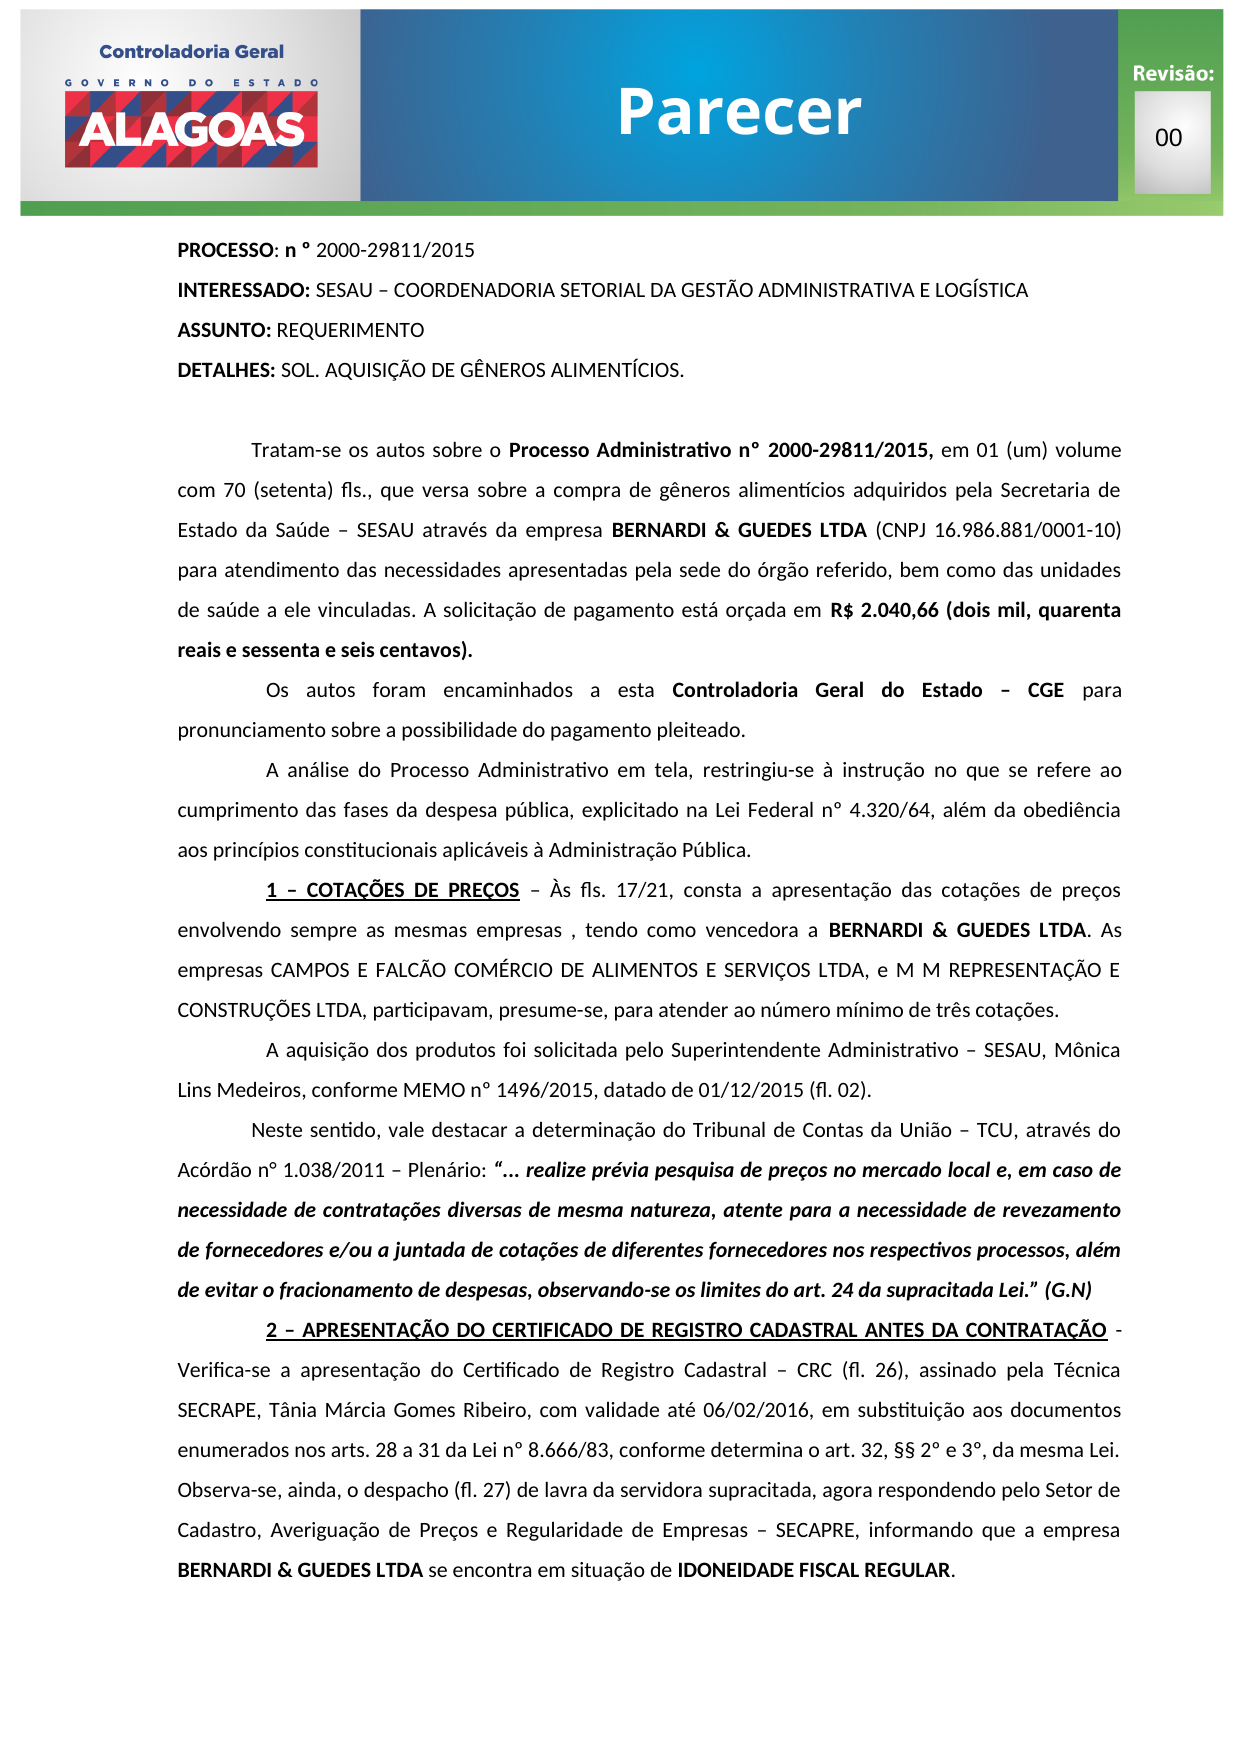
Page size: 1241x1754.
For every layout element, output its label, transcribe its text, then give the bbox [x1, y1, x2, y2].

text INTERESSADO: SESAU – COORDENADORIA SETORIAL DA GESTÃO ADMINISTRATIVA E LOGÍSTICA [177, 276, 1122, 303]
picture [20, 9, 1224, 216]
text Tratam-se os autos sobre o Processo Administrativo nº 2000-29811/2015, em 01 (um) volume com 70 (setenta) fls., que versa sobre a compra de gêneros alimentícios adquiridos pela Secretaria de Estado da Saúde – SESAU através da empresa BERNARDI & GUEDES LTDA (CNPJ 16.986.881/0001-10) para atendimento das necessidades apresentadas pela sede do órgão referido, bem como das unidades de saúde a ele vinculadas. A solicitação de pagamento está orçada em R$ 2.040,66 (dois mil, quarenta reais e sessenta e seis centavos). [177, 436, 1122, 663]
text Neste sentido, vale destacar a determinação do Tribunal de Contas da União – TCU, através do Acórdão n° 1.038/2011 – Plenário: “... realize prévia pesquisa de preços no mercado local e, em caso de necessidade de contratações diversas de mesma natureza, atente para a necessidade de revezamento de fornecedores e/ou a juntada de cotações de diferentes fornecedores nos respectivos processos, além de evitar o fracionamento de despesas, observando-se os limites do art. 24 da supracitada Lei.” (G.N) [177, 1116, 1122, 1303]
text DETALHES: SOL. AQUISIÇÃO DE GÊNEROS ALIMENTÍCIOS. [177, 356, 1122, 383]
text Os autos foram encaminhados a esta Controladoria Geral do Estado – CGE para pronunciamento sobre a possibilidade do pagamento pleiteado. [177, 676, 1122, 743]
text PROCESSO: n º 2000-29811/2015 [177, 236, 1122, 263]
text 1 – COTAÇÕES DE PREÇOS – Às fls. 17/21, consta a apresentação das cotações de preços envolvendo sempre as mesmas empresas , tendo como vencedora a BERNARDI & GUEDES LTDA. As empresas CAMPOS E FALCÃO COMÉRCIO DE ALIMENTOS E SERVIÇOS LTDA, e M M REPRESENTAÇÃO E CONSTRUÇÕES LTDA, participavam, presume-se, para atender ao número mínimo de três cotações. [177, 876, 1122, 1023]
text A aquisição dos produtos foi solicitada pelo Superintendente Administrativo – SESAU, Mônica Lins Medeiros, conforme MEMO nº 1496/2015, datado de 01/12/2015 (fl. 02). [177, 1036, 1122, 1103]
text 2 – APRESENTAÇÃO DO CERTIFICADO DE REGISTRO CADASTRAL ANTES DA CONTRATAÇÃO - Verifica-se a apresentação do Certificado de Registro Cadastral – CRC (fl. 26), assinado pela Técnica SECRAPE, Tânia Márcia Gomes Ribeiro, com validade até 06/02/2016, em substituição aos documentos enumerados nos arts. 28 a 31 da Lei nº 8.666/83, conforme determina o art. 32, §§ 2º e 3º, da mesma Lei. Observa-se, ainda, o despacho (fl. 27) de lavra da servidora supracitada, agora respondendo pelo Setor de Cadastro, Averiguação de Preços e Regularidade de Empresas – SECAPRE, informando que a empresa BERNARDI & GUEDES LTDA se encontra em situação de IDONEIDADE FISCAL REGULAR. [177, 1316, 1122, 1583]
text ASSUNTO: REQUERIMENTO [177, 316, 1122, 343]
text A análise do Processo Administrativo em tela, restringiu-se à instrução no que se refere ao cumprimento das fases da despesa pública, explicitado na Lei Federal nº 4.320/64, além da obediência aos princípios constitucionais aplicáveis à Administração Pública. [177, 756, 1122, 863]
